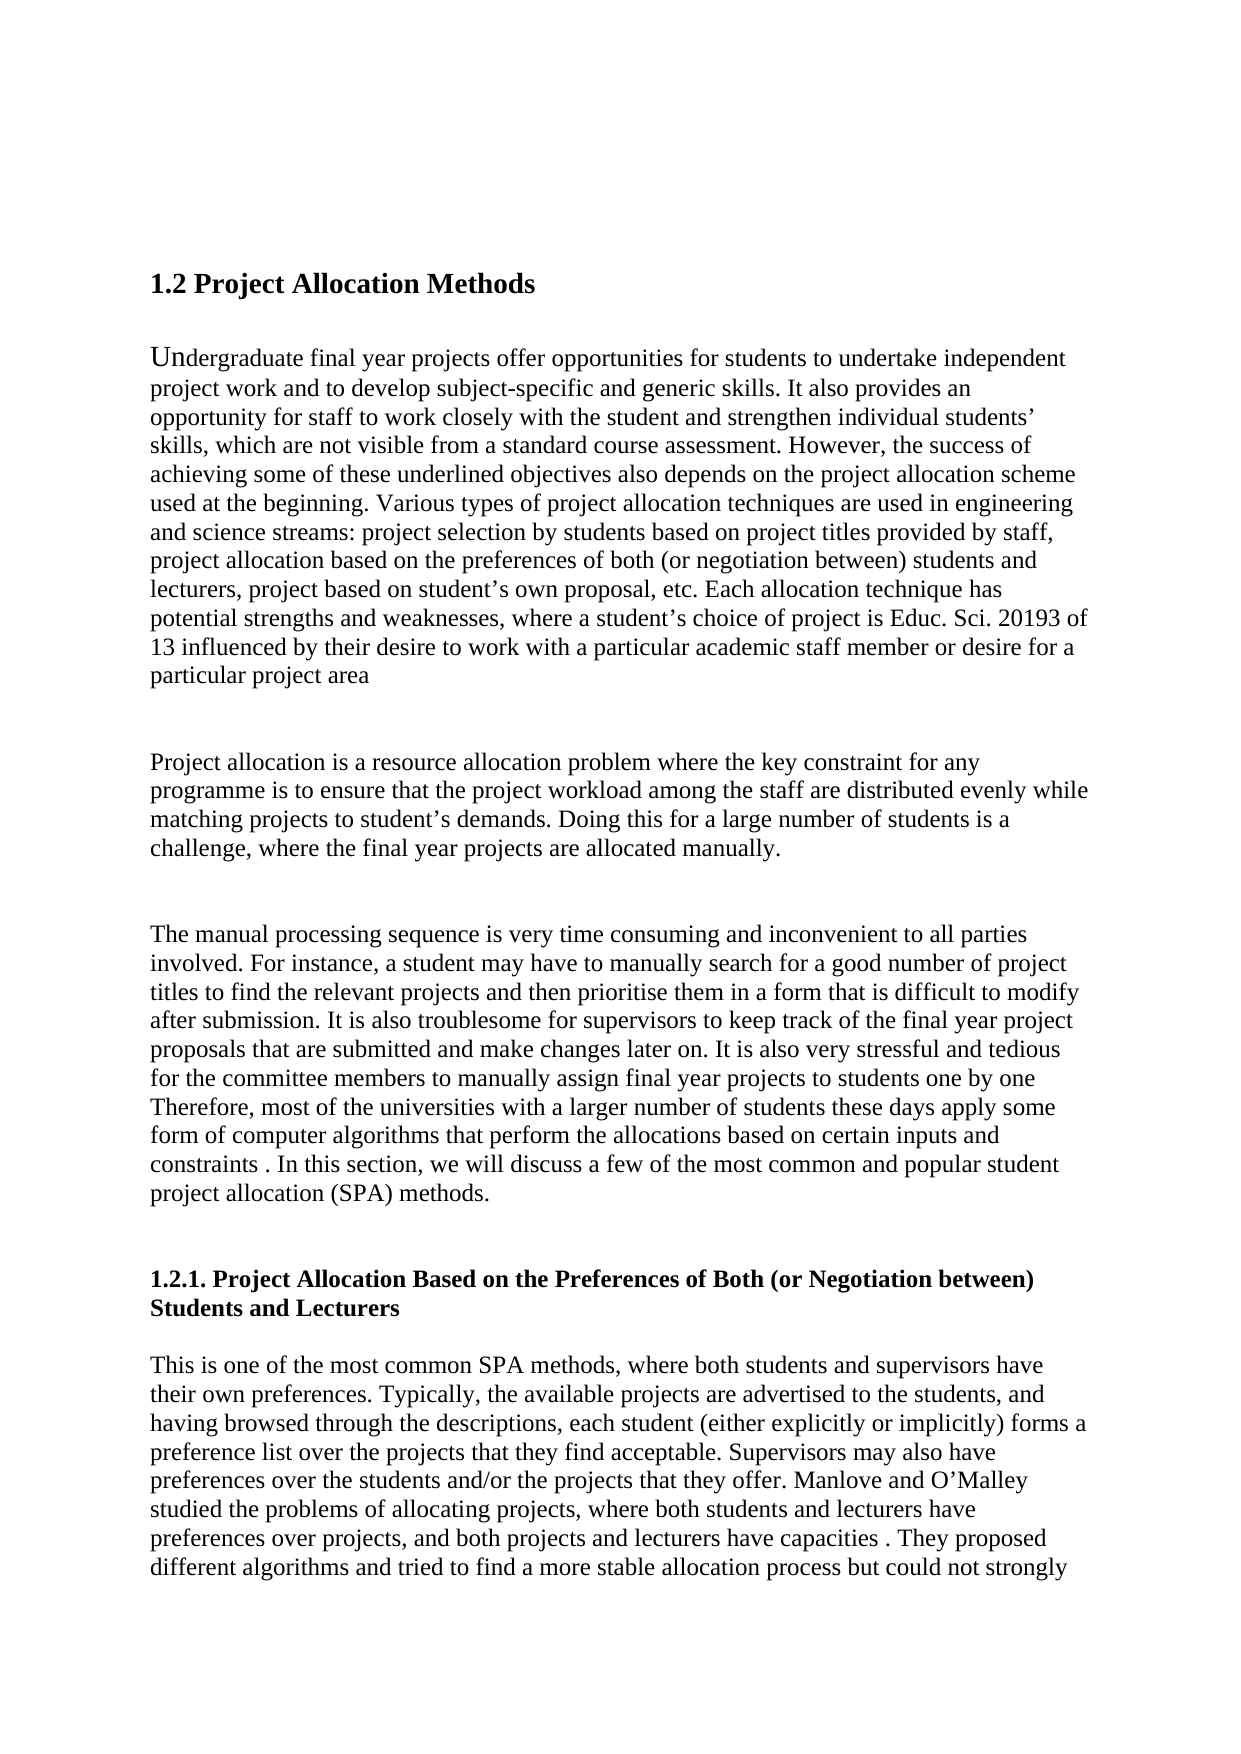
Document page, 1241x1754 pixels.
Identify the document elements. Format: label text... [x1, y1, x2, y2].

text Project allocation is a resource allocation problem where the key constraint for any programme is to ensure that the project workload among the staff are distributed evenly while matching projects to student’s demands. Doing this for a large number of students is a challenge, where the final year projects are allocated manually. [150, 747, 1090, 862]
text The manual processing sequence is very time consuming and inconvenient to all parties [150, 919, 1090, 948]
text 1.2.1. Project Allocation Based on the Preferences of Both (or Negotiation between) Students and Lecturers [150, 1264, 1090, 1322]
text involved. For instance, a student may have to manually search for a good number of project titles to find the relevant projects and then prioritise them in a form that is difficult to modify after submission. It is also troublesome for supervisors to keep track of the final year project proposals that are submitted and make changes later on. It is also very stressful and tedious for the committee members to manually assign final year projects to students one by one Therefore, most of the universities with a larger number of students these days apply some form of computer algorithms that perform the allocations based on certain inputs and constraints . In this section, we will discuss a few of the most common and popular student project allocation (SPA) methods. [150, 948, 1090, 1207]
text project work and to develop subject-specific and generic skills. It also provides an opportunity for staff to work closely with the student and strengthen individual students’ skills, which are not visible from a standard course assessment. However, the success of achieving some of these underlined objectives also depends on the project allocation scheme used at the beginning. Various types of project allocation techniques are used in engineering and science streams: project selection by students based on project titles provided by staff, project allocation based on the preferences of both (or negotiation between) students and lecturers, project based on student’s own proposal, etc. Each allocation technique has potential strengths and weaknesses, where a student’s choice of project is Educ. Sci. 20193 of 13 influenced by their desire to work with a particular academic staff member or desire for a particular project area [150, 373, 1090, 689]
text 1.2 Project Allocation Methods [150, 266, 1090, 299]
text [150, 1350, 1090, 1580]
text Undergraduate final year projects offer opportunities for students to undertake independent [150, 339, 1090, 373]
